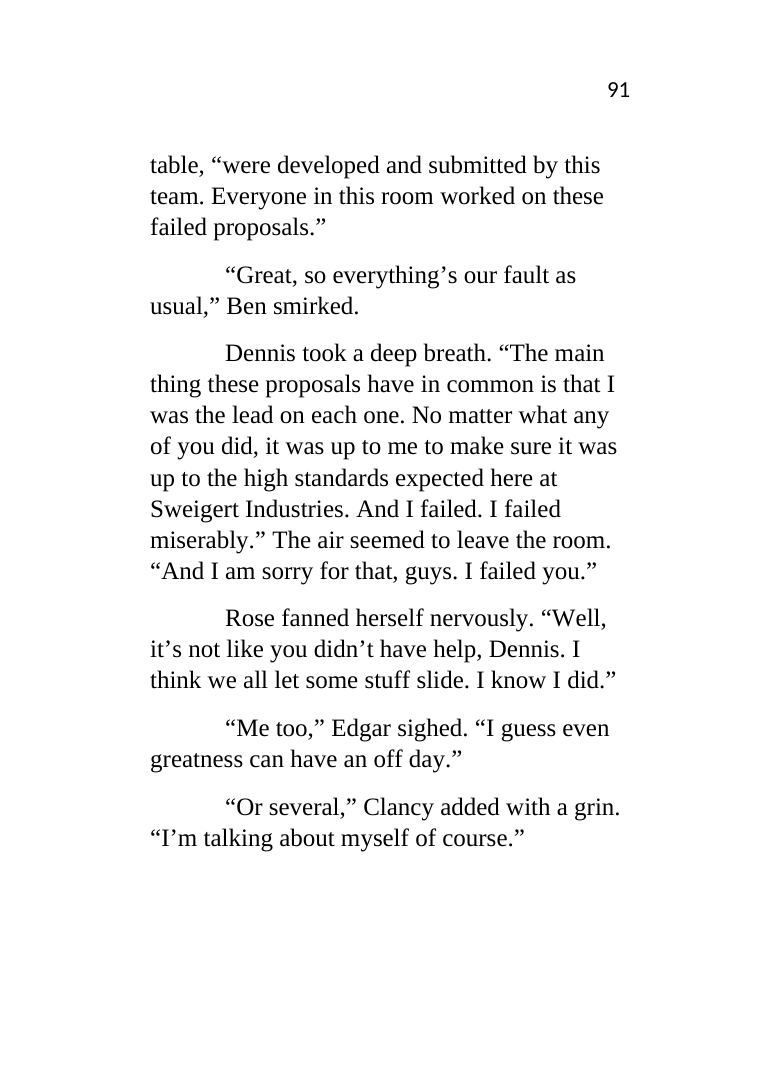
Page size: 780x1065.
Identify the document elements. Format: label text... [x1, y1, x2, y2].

text “Or several,” Clancy added with a grin. “I’m talking about myself of course.” [150, 792, 630, 852]
text Dennis took a deep breath. “The main thing these proposals have in common is that I was the lead on each one. No matter what any of you did, it was up to me to make sure it was up to the high standards expected here at Sweigert Industries. And I failed. I failed miserably.” The air seemed to leave the room. “And I am sorry for that, guys. I failed you.” [150, 338, 630, 584]
text Rose fanned herself nervously. “Well, it’s not like you didn’t have help, Dennis. I think we all let some stuff slide. I know I did.” [150, 603, 630, 694]
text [150, 150, 630, 241]
text “Me too,” Edgar sighed. “I guess even greatness can have an off day.” [150, 713, 630, 773]
text “Great, so everything’s our fault as usual,” Ben smirked. [150, 260, 630, 319]
